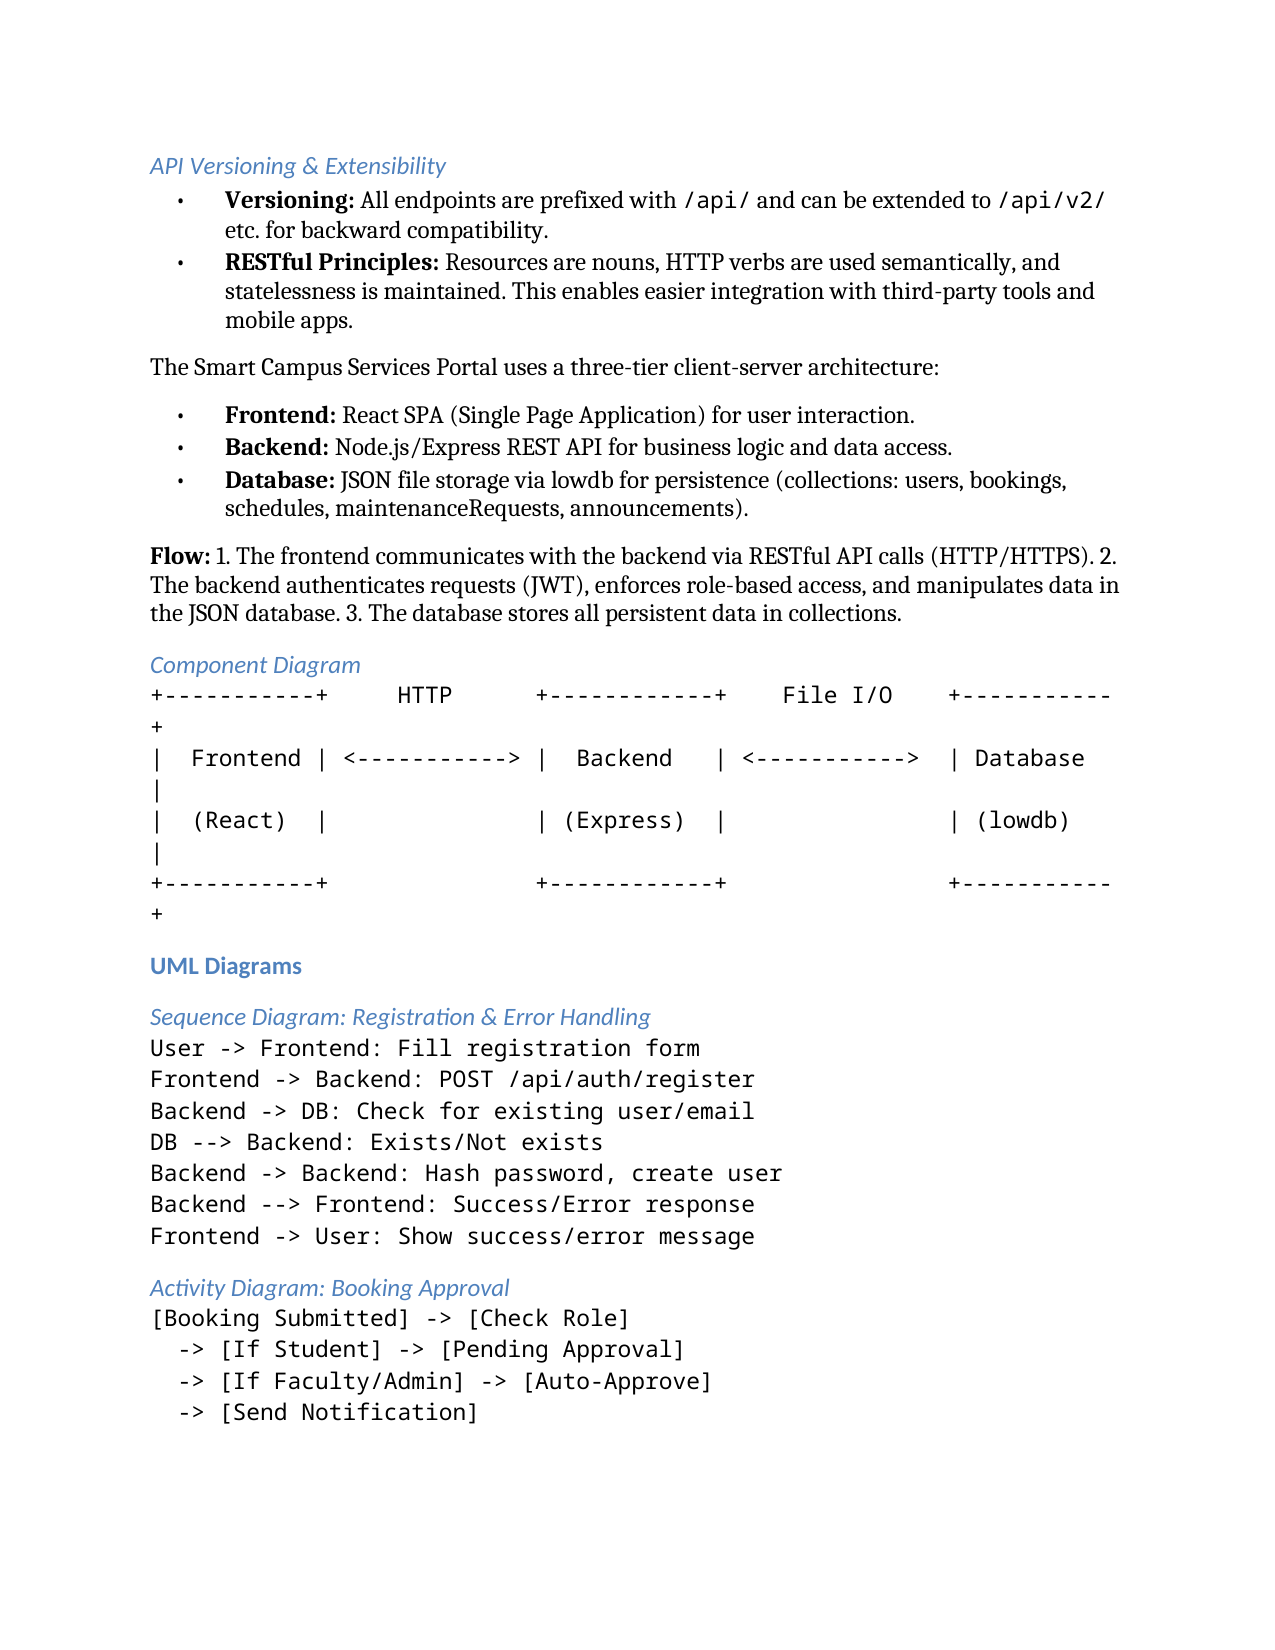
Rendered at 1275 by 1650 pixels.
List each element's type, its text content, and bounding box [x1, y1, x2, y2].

text The Smart Campus Services Portal uses a three-tier client-server architecture: [150, 353, 1125, 382]
text +-----------+ HTTP +------------+ File I/O +-----------+ | Frontend | <-----------> | Backend | <-----------> | Database | | (React) | | (Express) | | (lowdb) | +-----------+ +------------+ +-----------+ [150, 679, 1125, 929]
subtitle Component Diagram [150, 649, 1125, 679]
text User -> Frontend: Fill registration form Frontend -> Backend: POST /api/auth/register Backend -> DB: Check for existing user/email DB --> Backend: Exists/Not exists Backend -> Backend: Hash password, create user Backend --> Frontend: Success/Error response Frontend -> User: Show success/error message [150, 1032, 1125, 1251]
list RESTful Principles: Resources are nouns, HTTP verbs are used semantically, and statelessness is maintained. This enables easier integration with third-party tools and mobile apps. [175, 248, 1125, 334]
subtitle Sequence Diagram: Registration & Error Handling [150, 1002, 1125, 1032]
list Versioning: All endpoints are prefixed with /api/ and can be extended to /api/v2/ etc. for backward compatibility. [175, 184, 1125, 244]
list Database: JSON file storage via lowdb for persistence (collections: users, bookings, schedules, maintenanceRequests, announcements). [175, 466, 1125, 523]
subtitle API Versioning & Extensibility [150, 150, 1125, 181]
list Frontend: React SPA (Single Page Application) for user interaction. [175, 401, 1125, 429]
text Flow: 1. The frontend communicates with the backend via RESTful API calls (HTTP/HTTPS). 2. The backend authenticates requests (JWT), enforces role-based access, and manipulates data in the JSON database. 3. The database stores all persistent data in collections. [150, 542, 1125, 628]
text [Booking Submitted] -> [Check Role] -> [If Student] -> [Pending Approval] -> [If Faculty/Admin] -> [Auto-Approve] -> [Send Notification] [150, 1302, 1125, 1427]
subtitle Activity Diagram: Booking Approval [150, 1272, 1125, 1302]
subtitle UML Diagrams [150, 950, 1125, 981]
list Backend: Node.js/Express REST API for business logic and data access. [175, 433, 1125, 462]
